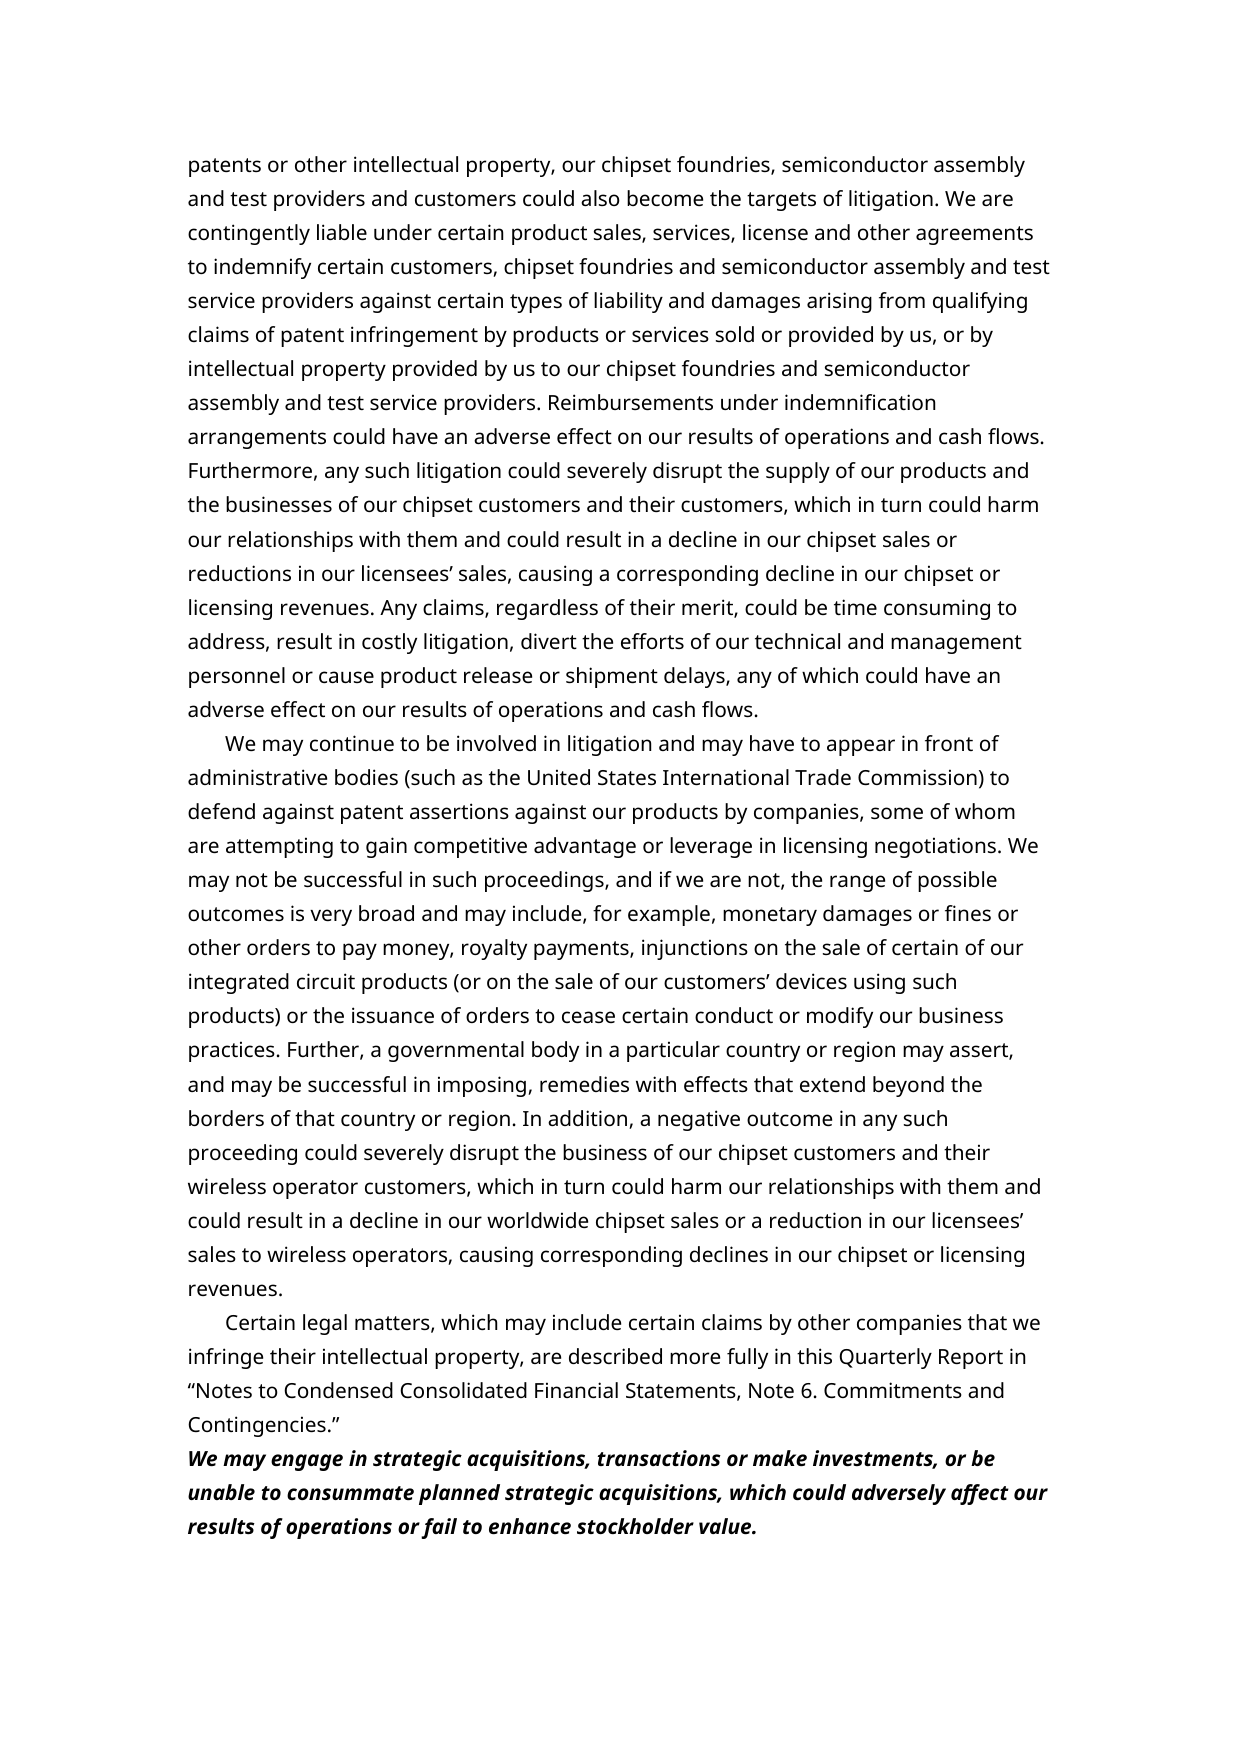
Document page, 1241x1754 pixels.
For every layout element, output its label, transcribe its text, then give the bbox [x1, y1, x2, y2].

text We may continue to be involved in litigation and may have to appear in front of administrative bodies (such as the United States International Trade Commission) to defend against patent assertions against our products by companies, some of whom are attempting to gain competitive advantage or leverage in licensing negotiations. We may not be successful in such proceedings, and if we are not, the range of possible outcomes is very broad and may include, for example, monetary damages or fines or other orders to pay money, royalty payments, injunctions on the sale of certain of our integrated circuit products (or on the sale of our customers’ devices using such products) or the issuance of orders to cease certain conduct or modify our business practices. Further, a governmental body in a particular country or region may assert, and may be successful in imposing, remedies with effects that extend beyond the borders of that country or region. In addition, a negative outcome in any such proceeding could severely disrupt the business of our chipset customers and their wireless operator customers, which in turn could harm our relationships with them and could result in a decline in our worldwide chipset sales or a reduction in our licensees’ sales to wireless operators, causing corresponding declines in our chipset or licensing revenues. [187, 729, 1053, 1302]
text We may engage in strategic acquisitions, transactions or make investments, or be unable to consummate planned strategic acquisitions, which could adversely affect our results of operations or fail to enhance stockholder value. [187, 1444, 1053, 1541]
text Certain legal matters, which may include certain claims by other companies that we infringe their intellectual property, are described more fully in this Quarterly Report in “Notes to Condensed Consolidated Financial Statements, Note 6. Commitments and Contingencies.” [187, 1308, 1053, 1439]
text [187, 150, 1053, 723]
